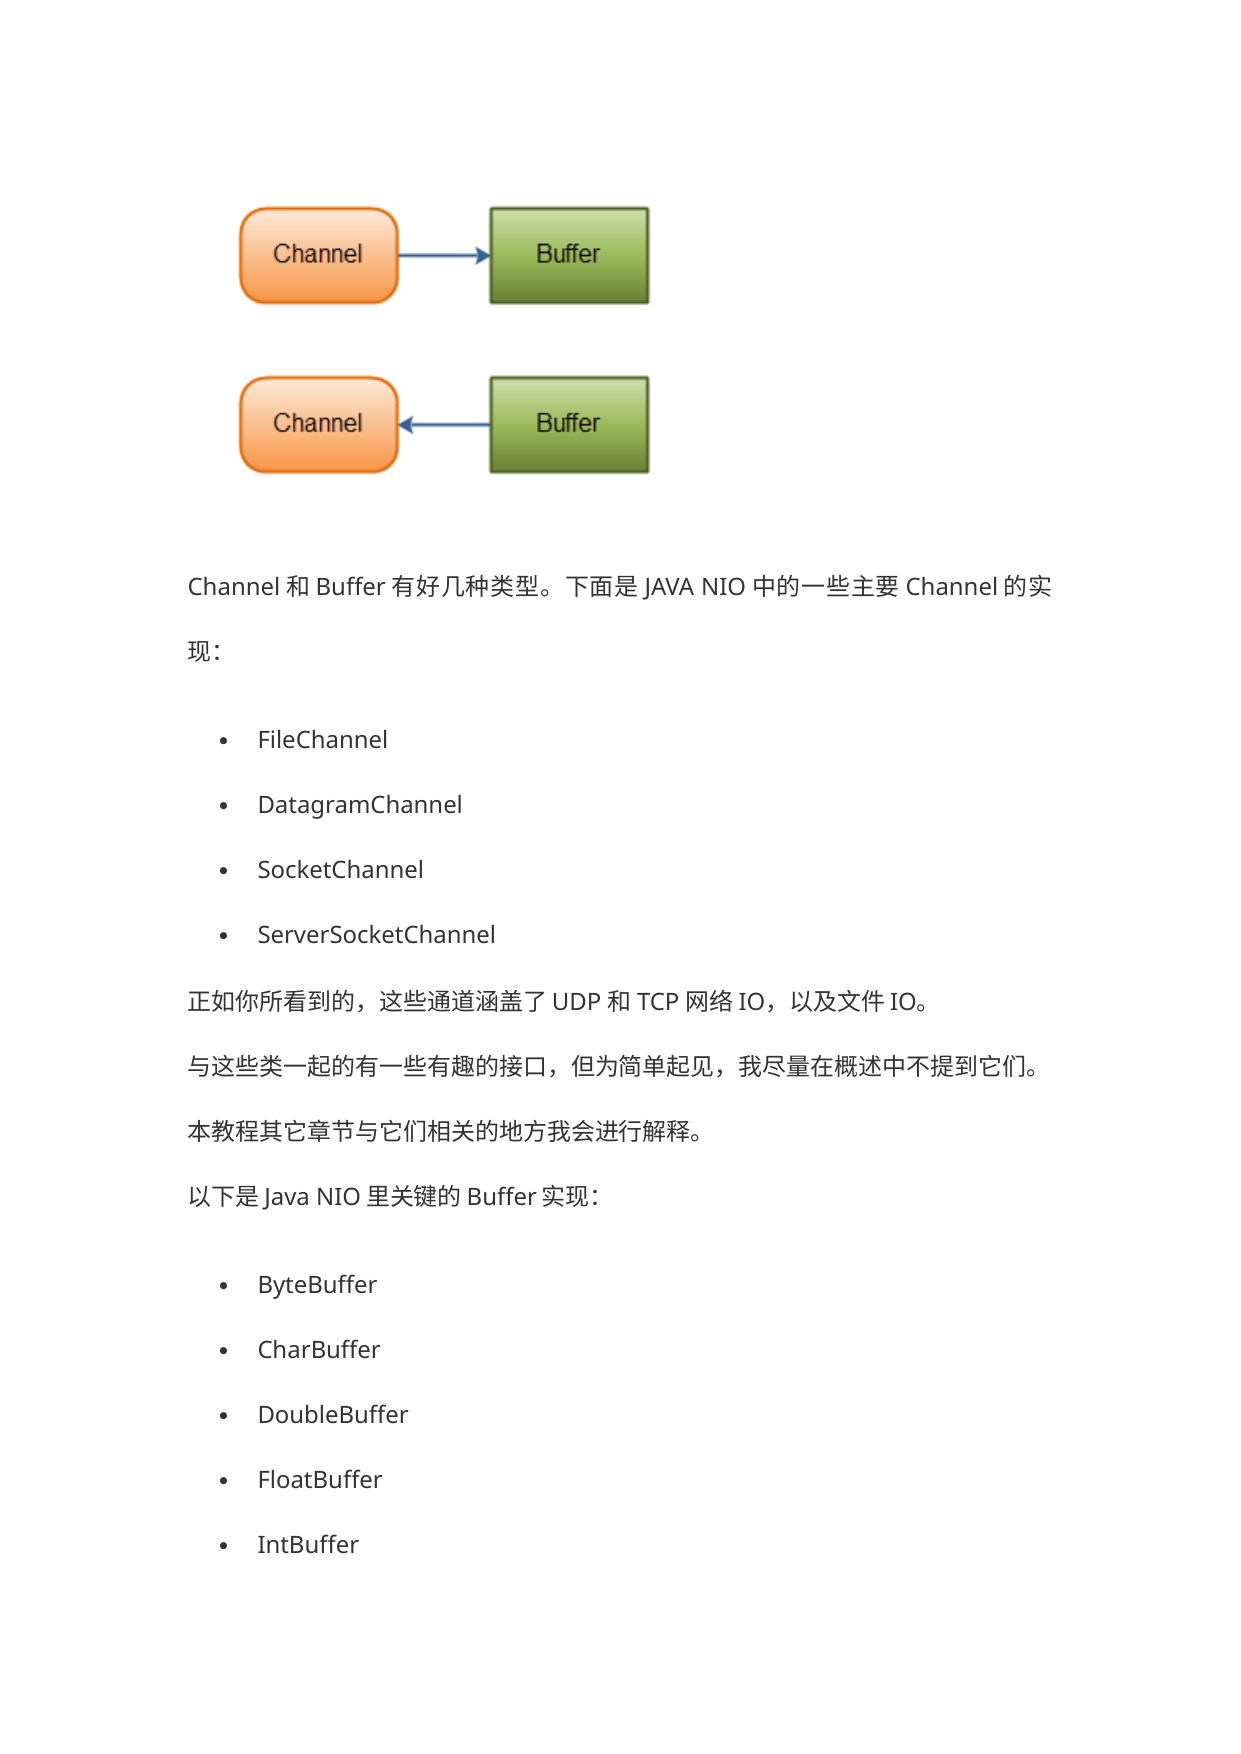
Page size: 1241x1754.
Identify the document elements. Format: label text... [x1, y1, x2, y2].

list ServerSocketChannel [220, 902, 1053, 967]
list DatagramChannel [220, 772, 1053, 837]
list IntBuffer [220, 1512, 1053, 1577]
list DoubleBuffer [220, 1382, 1053, 1447]
list FloatBuffer [220, 1447, 1053, 1512]
picture [187, 162, 716, 523]
list CharBuffer [220, 1317, 1053, 1382]
list SocketChannel [220, 837, 1053, 902]
text 正如你所看到的，这些通道涵盖了UDP 和 TCP 网络IO，以及文件IO。 与这些类一起的有一些有趣的接口，但为简单起见，我尽量在概述中不提到它们。本教程其它章节与它们相关的地方我会进行解释。 以下是Java NIO里关键的Buffer实现： [187, 967, 1053, 1227]
list ByteBuffer [220, 1252, 1053, 1317]
text Channel和Buffer有好几种类型。下面是JAVA NIO中的一些主要Channel的实现： [187, 552, 1053, 682]
list FileChannel [220, 707, 1053, 772]
